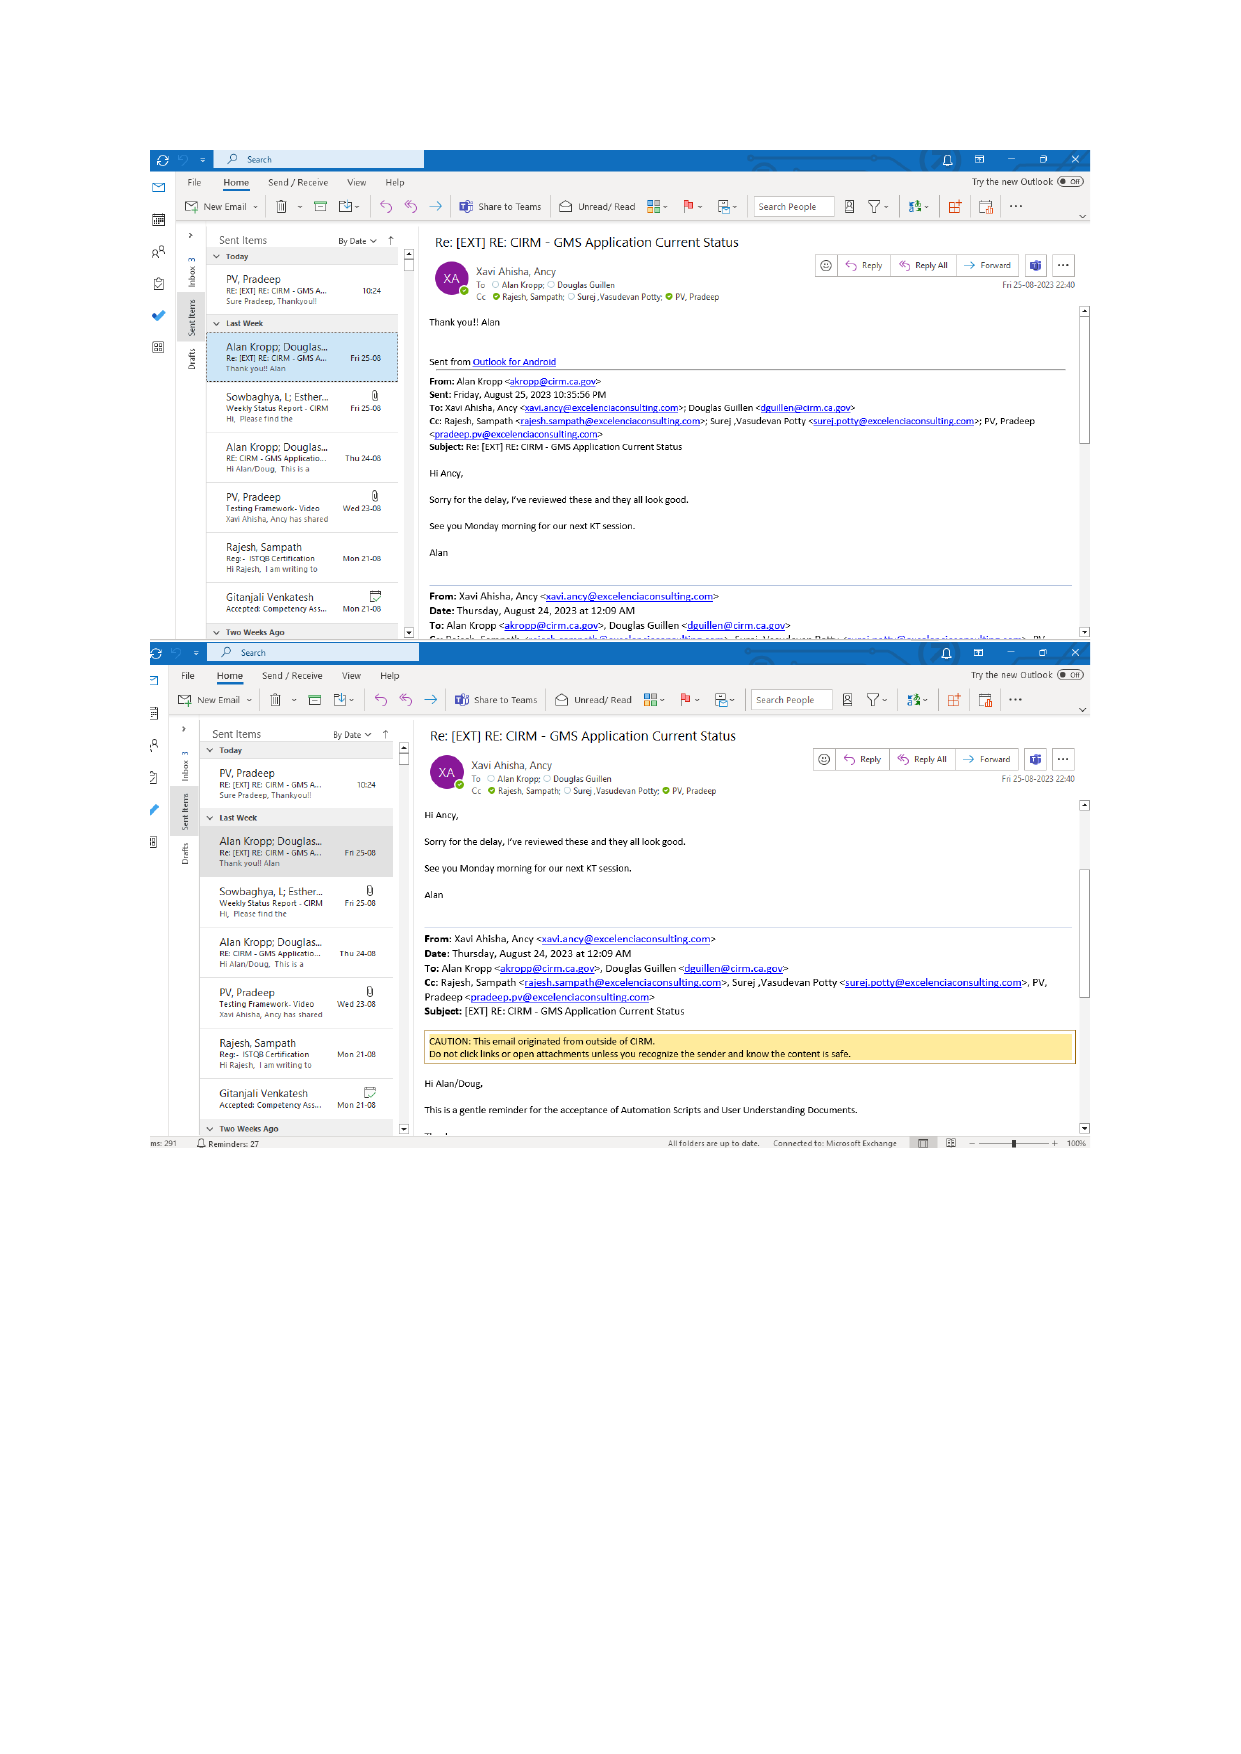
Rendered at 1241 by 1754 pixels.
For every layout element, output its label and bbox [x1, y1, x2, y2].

picture [150, 642, 1091, 1148]
picture [150, 150, 1091, 641]
